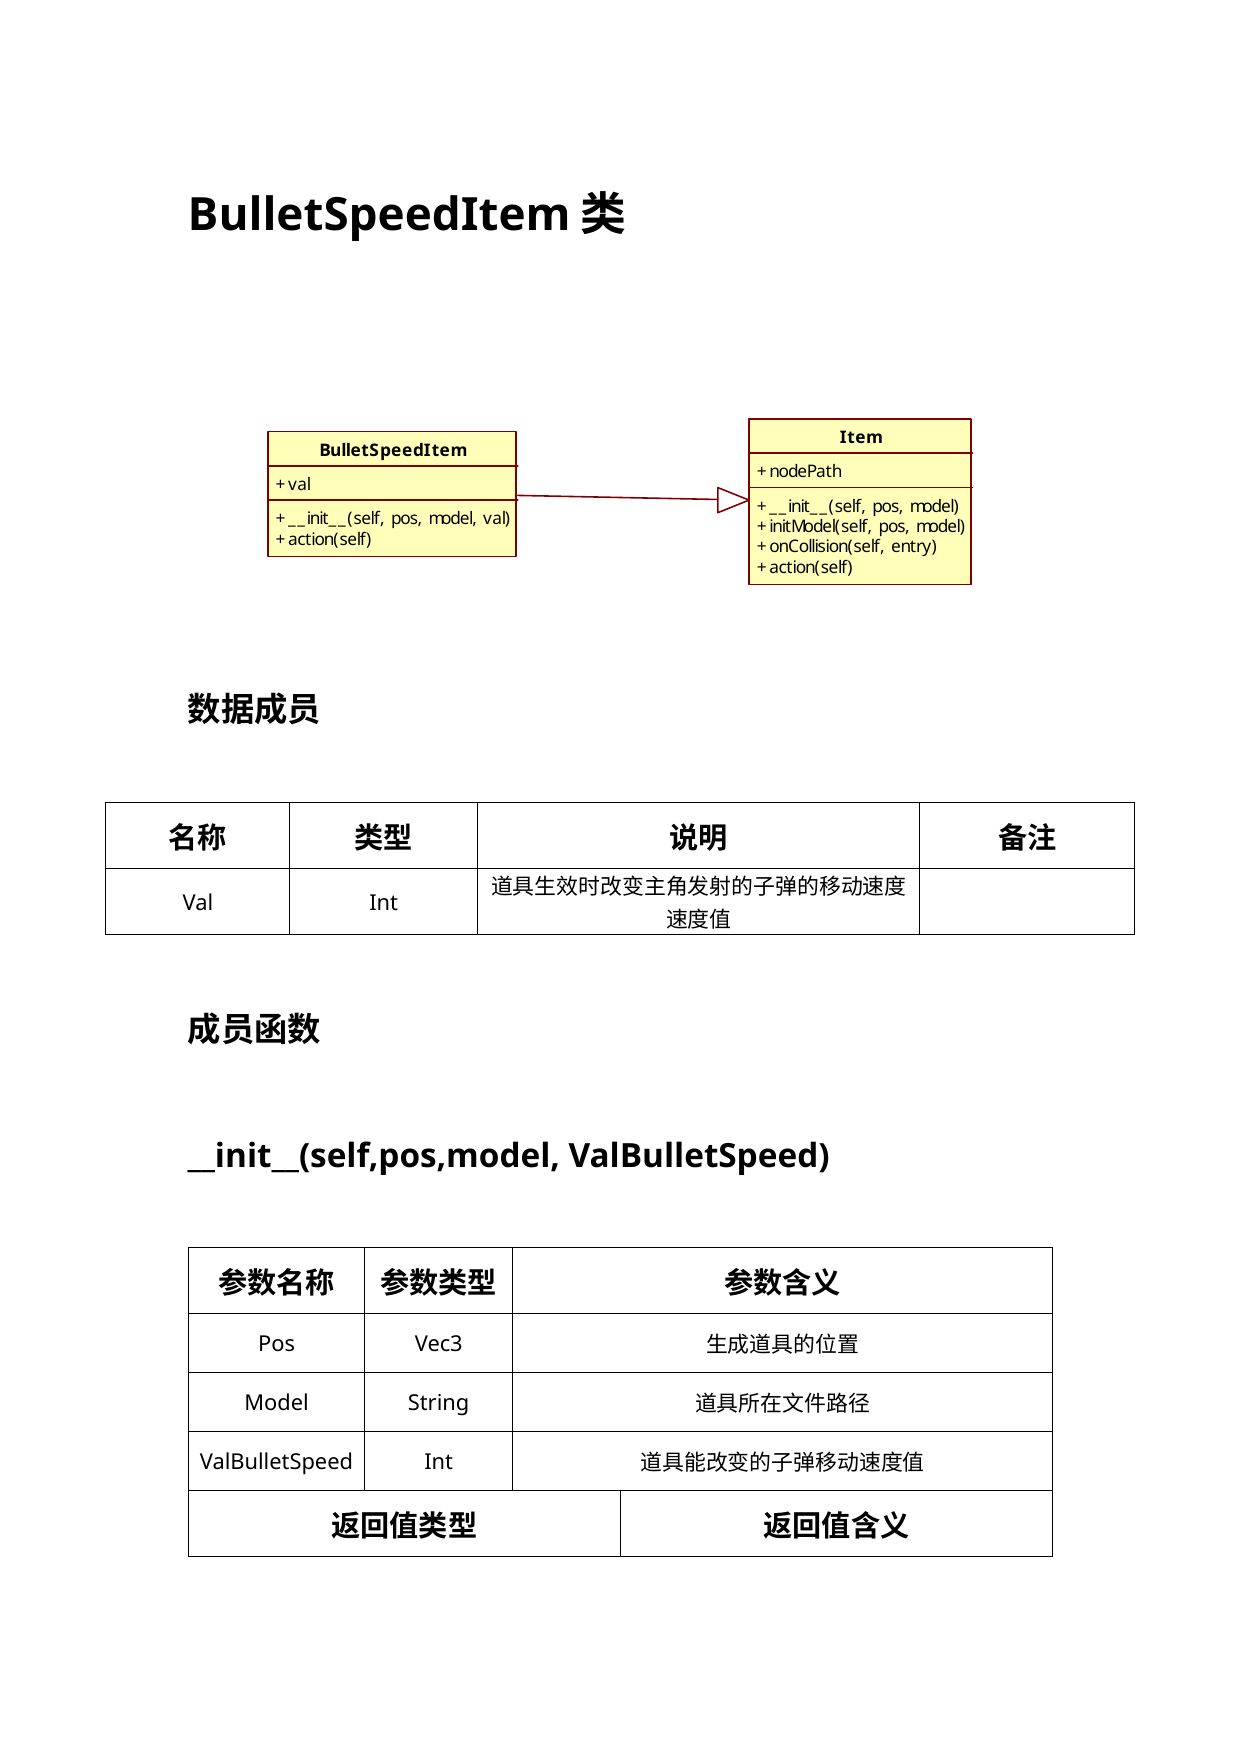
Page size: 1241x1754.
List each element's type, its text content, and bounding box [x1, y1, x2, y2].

table_header 名称 [106, 803, 289, 868]
table_header 参数名称 [189, 1248, 364, 1313]
table_cell Vec3 [365, 1314, 512, 1372]
subtitle __init__(self,pos,model, ValBulletSpeed) [187, 1122, 1053, 1187]
table_header 备注 [920, 803, 1134, 868]
table_cell Int [290, 869, 477, 934]
table_header 类型 [290, 803, 477, 868]
subtitle 成员函数 [187, 994, 1053, 1059]
table_header 说明 [478, 803, 919, 868]
table_cell String [365, 1373, 512, 1431]
table_cell 道具所在文件路径 [513, 1373, 1052, 1431]
table_cell [920, 869, 1134, 934]
table_cell Model [189, 1373, 364, 1431]
subtitle BulletSpeedItem类 [187, 162, 1053, 259]
table_cell Val [106, 869, 289, 934]
table_cell 道具生效时改变主角发射的子弹的移动速度速度值 [478, 869, 919, 934]
table_cell 生成道具的位置 [513, 1314, 1052, 1372]
subtitle 数据成员 [187, 675, 1053, 740]
table_cell Int [365, 1432, 512, 1490]
table_cell ValBulletSpeed [189, 1432, 364, 1490]
table_cell Pos [189, 1314, 364, 1372]
table_cell 道具能改变的子弹移动速度值 [513, 1432, 1052, 1490]
table_cell 返回值含义 [621, 1491, 1052, 1556]
table_header 参数类型 [365, 1248, 512, 1313]
table_header 参数含义 [513, 1248, 1052, 1313]
table_cell 返回值类型 [189, 1491, 620, 1556]
